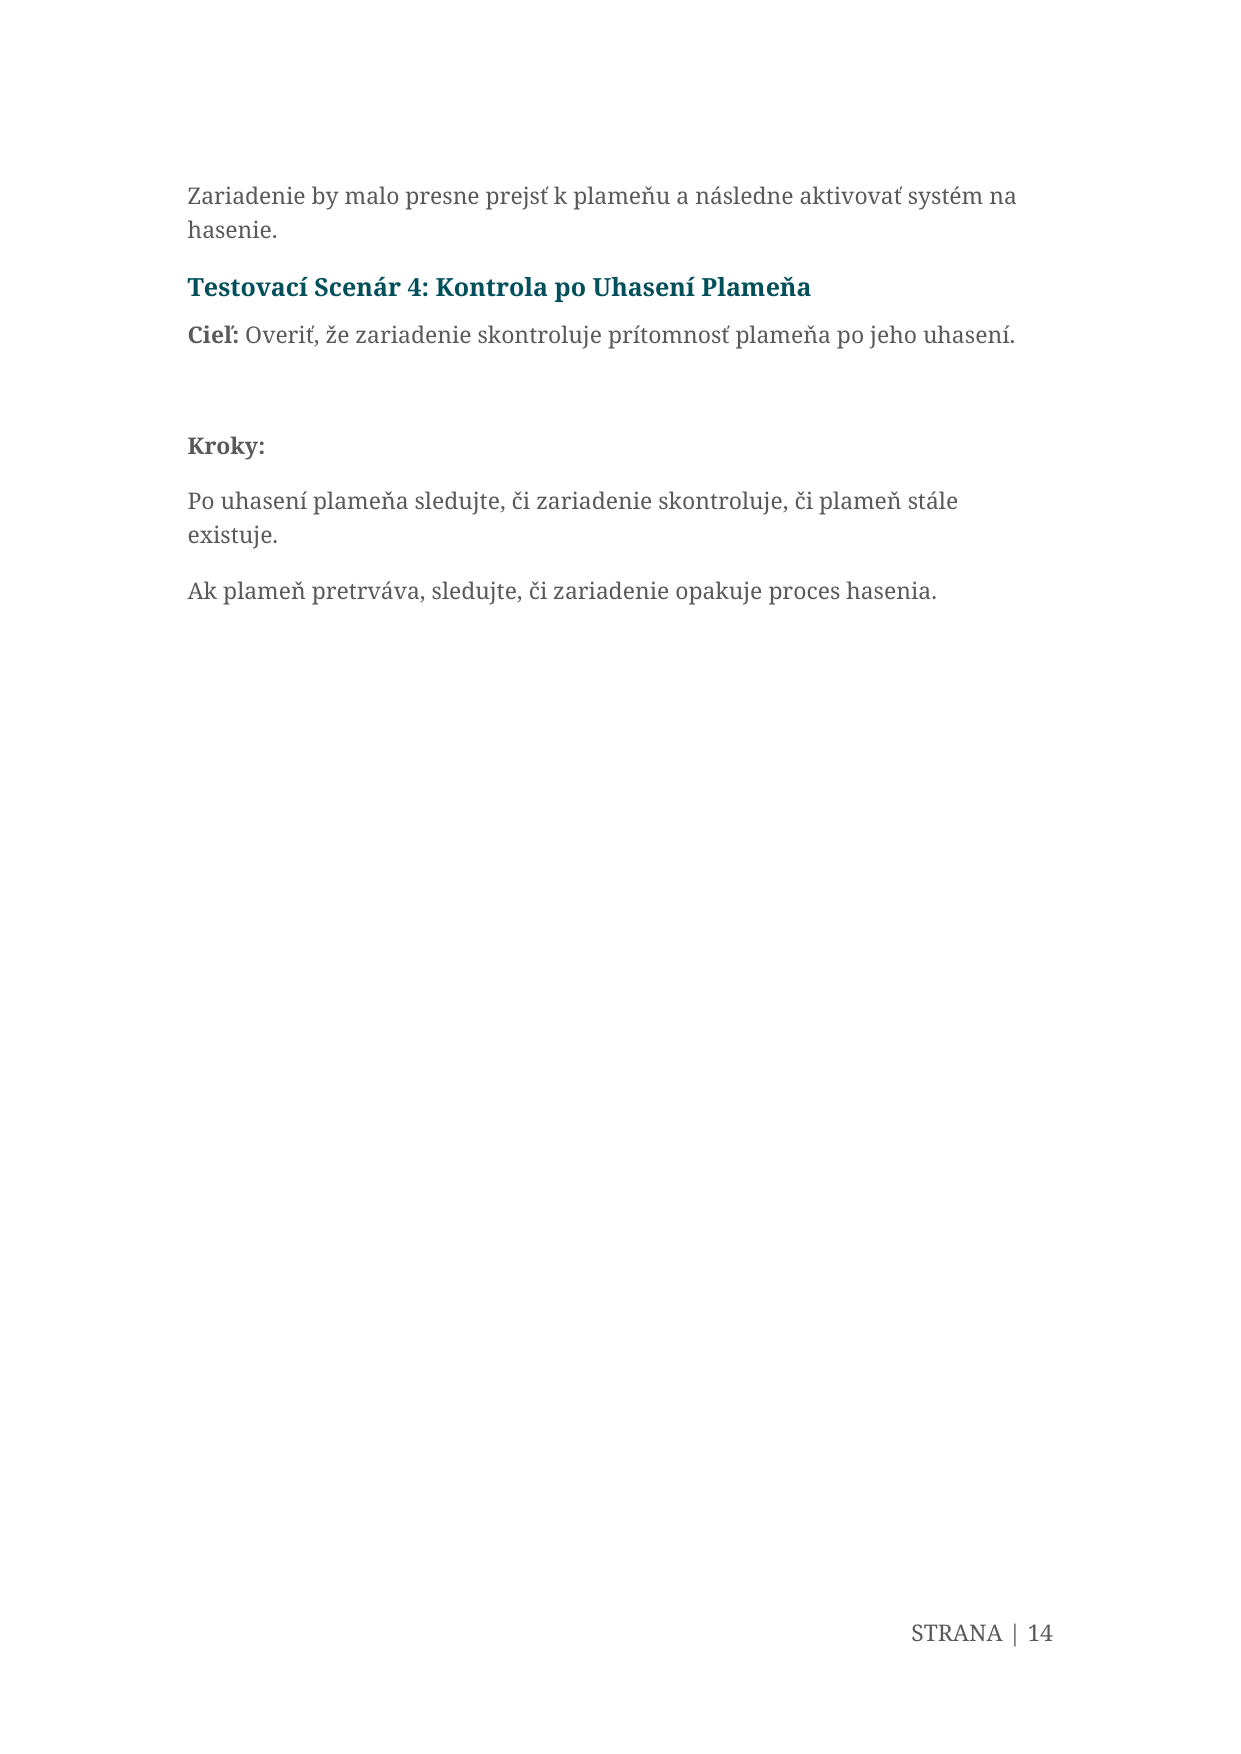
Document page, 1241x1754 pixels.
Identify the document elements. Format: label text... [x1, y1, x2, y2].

subtitle Testovací Scenár 4: Kontrola po Uhasení Plameňa [187, 269, 1053, 304]
text Ak plameň pretrváva, sledujte, či zariadenie opakuje proces hasenia. [187, 575, 1053, 606]
text Cieľ: Overiť, že zariadenie skontroluje prítomnosť plameňa po jeho uhasení. [187, 319, 1053, 351]
text Zariadenie by malo presne prejsť k plameňu a následne aktivovať systém na hasenie. [187, 180, 1053, 246]
text Po uhasení plameňa sledujte, či zariadenie skontroluje, či plameň stále existuje. [187, 485, 1053, 551]
text Kroky: [187, 430, 1053, 461]
